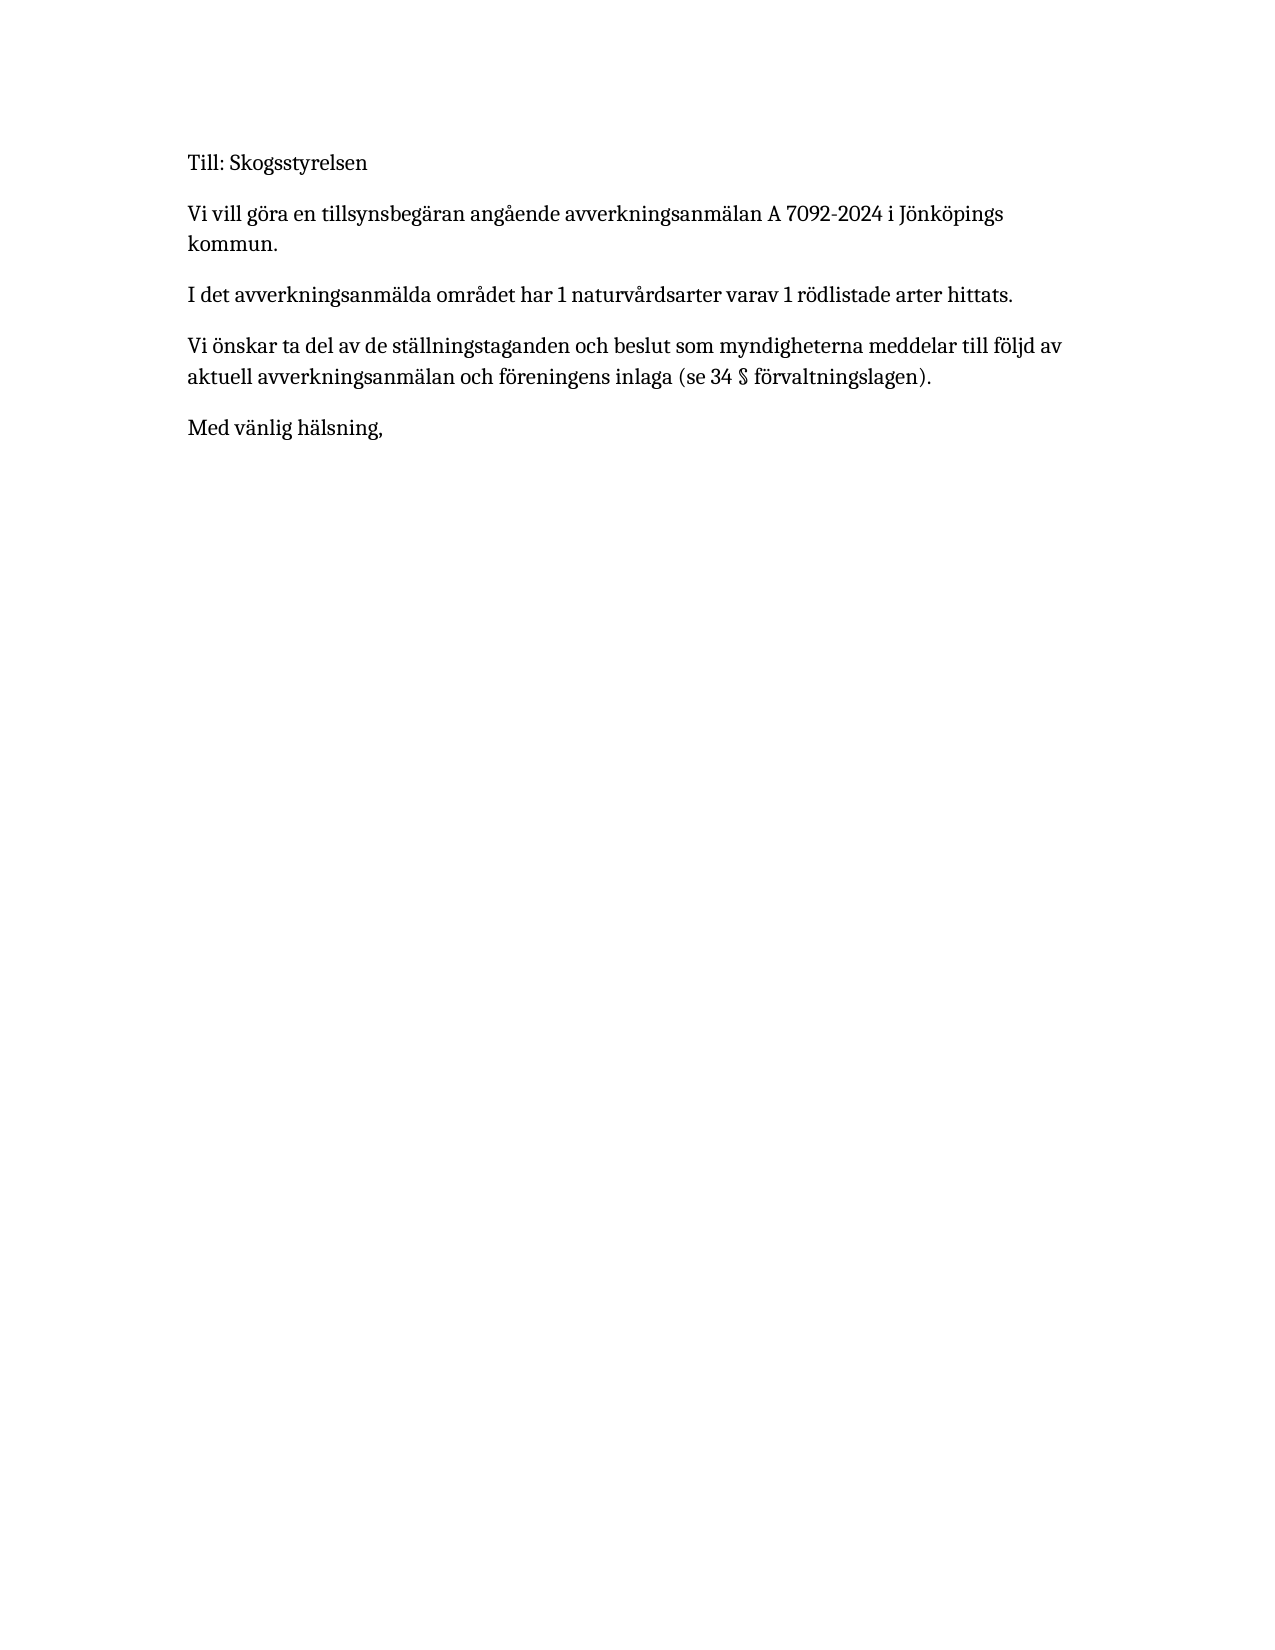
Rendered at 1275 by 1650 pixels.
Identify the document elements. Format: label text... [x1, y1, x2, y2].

text I det avverkningsanmälda området har 1 naturvårdsarter varav 1 rödlistade arter hittats. [187, 282, 1087, 309]
text Vi önskar ta del av de ställningstaganden och beslut som myndigheterna meddelar till följd av aktuell avverkningsanmälan och föreningens inlaga (se 34 § förvaltningslagen). [187, 333, 1087, 390]
text Till: Skogsstyrelsen [187, 150, 1087, 176]
text Med vänlig hälsning, [187, 414, 1087, 471]
text Vi vill göra en tillsynsbegäran angående avverkningsanmälan A 7092-2024 i Jönköpings kommun. [187, 201, 1087, 258]
